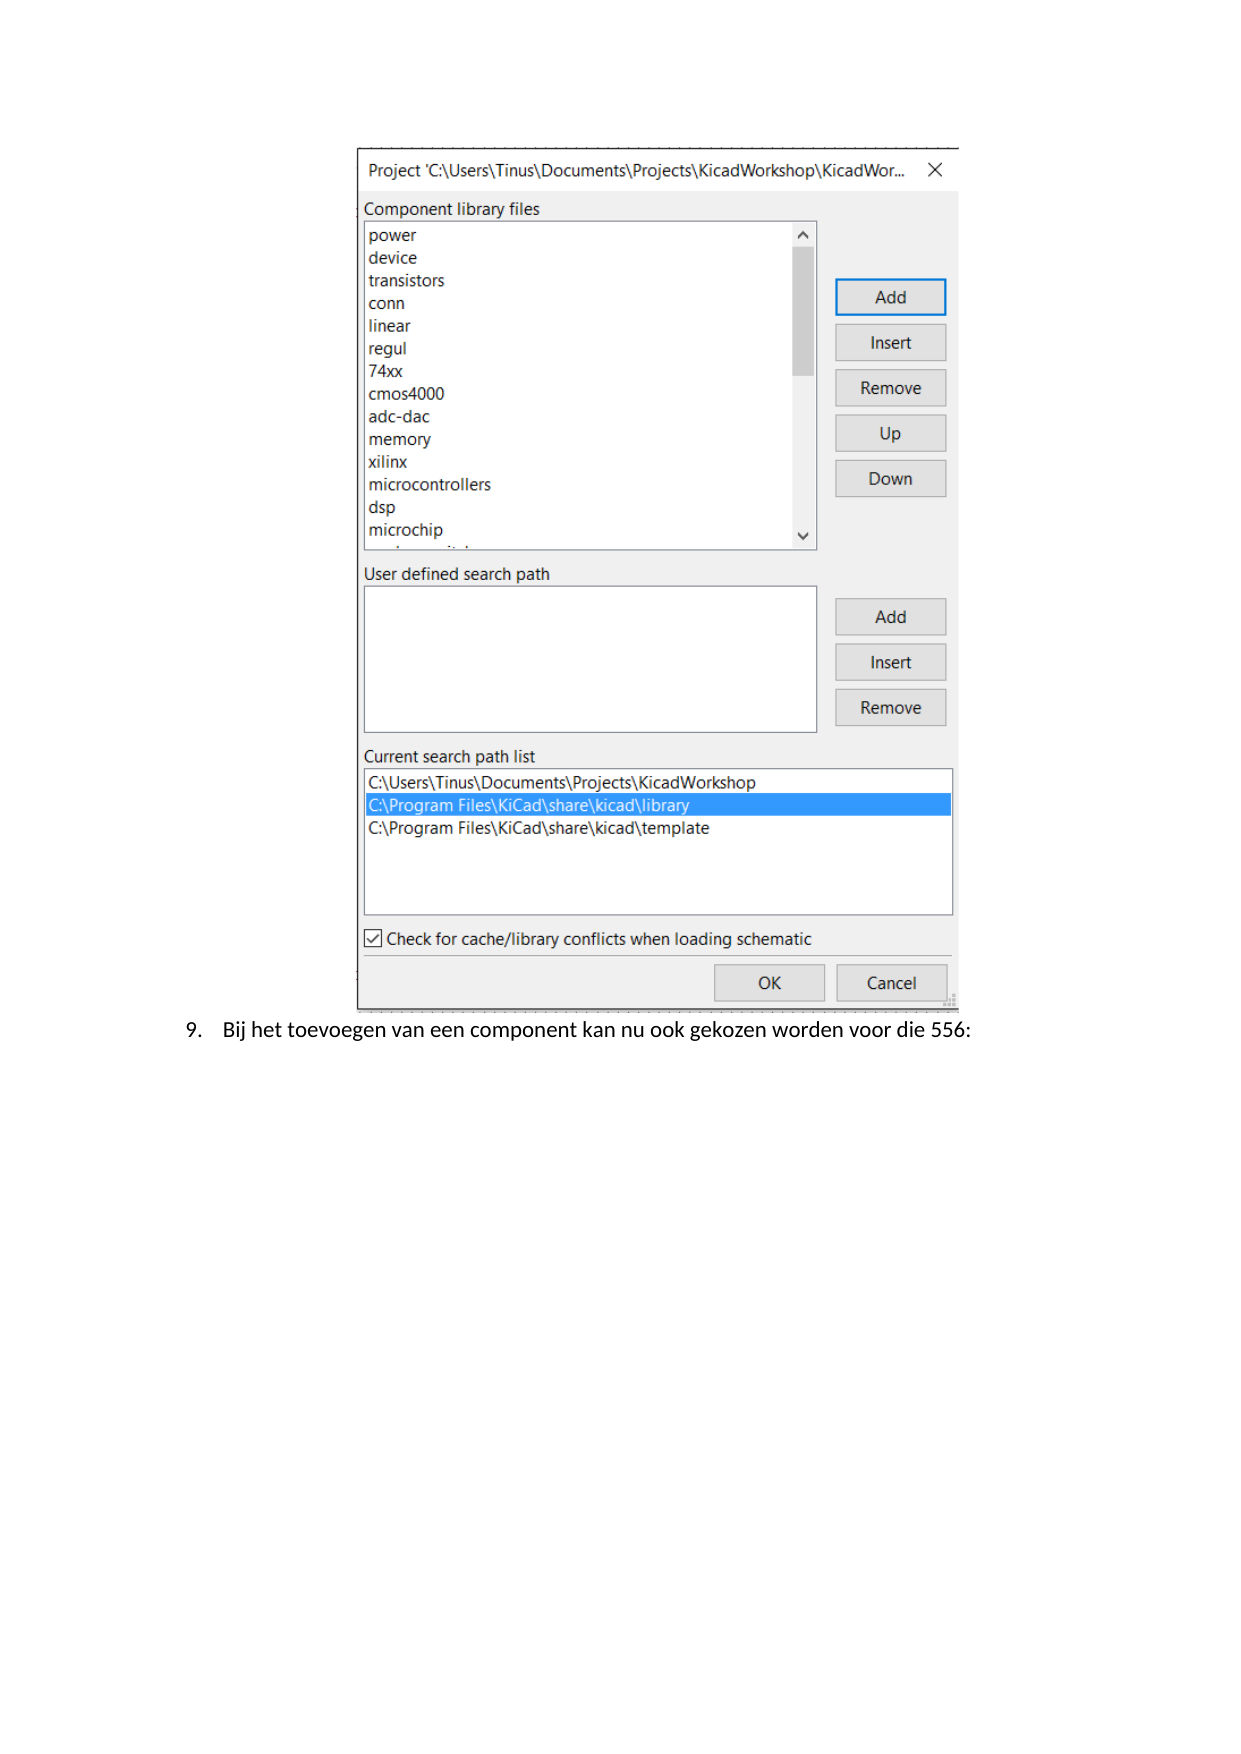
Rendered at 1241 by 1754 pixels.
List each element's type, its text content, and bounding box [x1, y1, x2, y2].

picture [356, 147, 959, 1013]
list Bij het toevoegen van een component kan nu ook gekozen worden voor die 556: [185, 1015, 1093, 1043]
